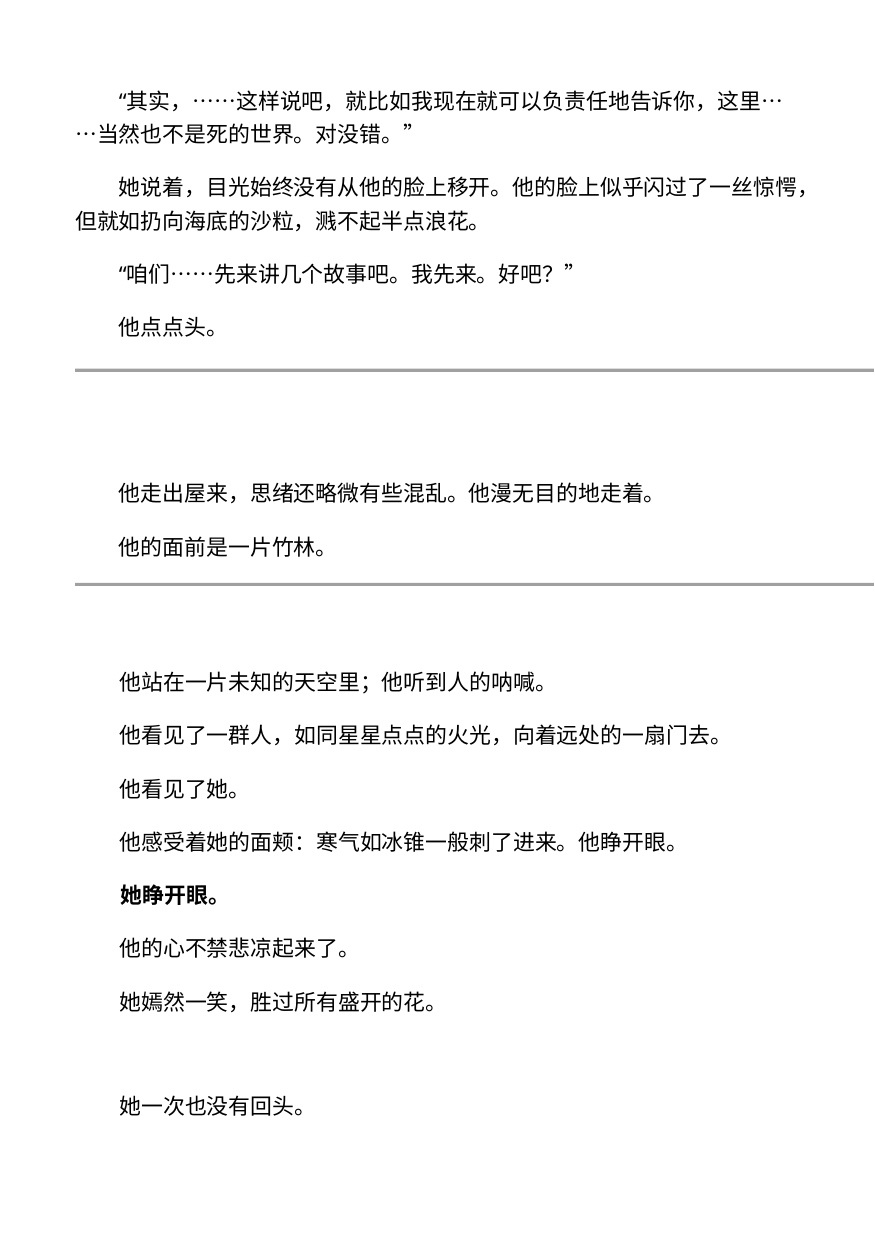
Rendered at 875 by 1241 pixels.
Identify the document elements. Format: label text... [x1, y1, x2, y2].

text 他站在一片未知的天空里；他听到人的呐喊。 [75, 665, 799, 697]
text 她说着，目光始终没有从他的脸上移开。他的脸上似乎闪过了一丝惊愕，但就如扔向海底的沙粒，溅不起半点浪花。 [75, 170, 799, 235]
text 他看见了她。 [75, 772, 799, 803]
text 他感受着她的面颊：寒气如冰锥一般刺了进来。他睁开眼。 [75, 825, 799, 857]
text 她嫣然一笑，胜过所有盛开的花。 [75, 985, 799, 1016]
text 他看见了一群人，如同星星点点的火光，向着远处的一扇门去。 [75, 718, 799, 750]
text 他走出屋来，思绪还略微有些混乱。他漫无目的地走着。 [75, 476, 799, 508]
text 他的心不禁悲凉起来了。 [75, 931, 799, 963]
text 她一次也没有回头。 [75, 1089, 799, 1121]
text “其实，……这样说吧，就比如我现在就可以负责任地告诉你，这里……当然也不是死的世界。对没错。” [75, 84, 799, 149]
text 他的面前是一片竹林。 [75, 529, 799, 561]
text 她睁开眼。 [75, 878, 799, 910]
text “咱们……先来讲几个故事吧。我先来。好吧？” [75, 257, 799, 289]
text 他点点头。 [75, 310, 799, 342]
